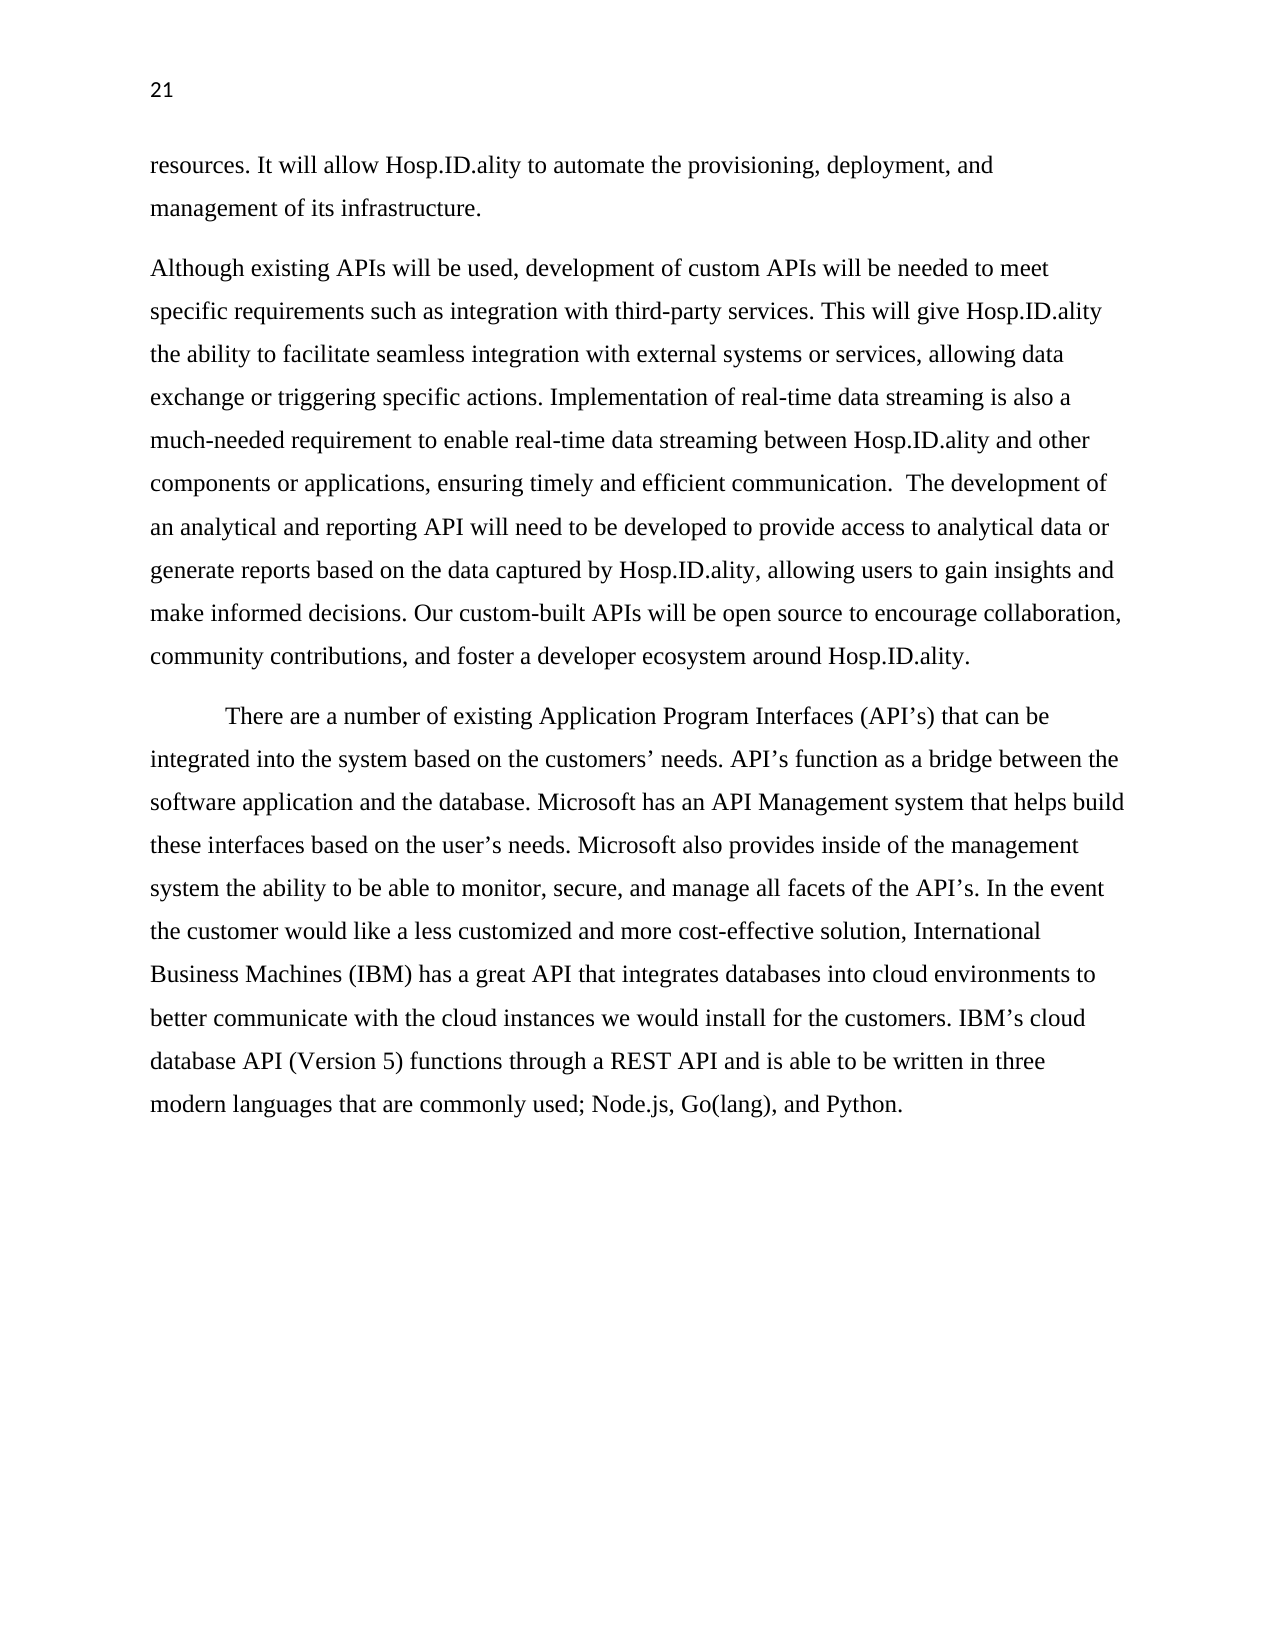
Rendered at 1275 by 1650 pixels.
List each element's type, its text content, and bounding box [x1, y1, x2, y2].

text Although existing APIs will be used, development of custom APIs will be needed to meet specific requirements such as integration with third-party services. This will give Hosp.ID.ality the ability to facilitate seamless integration with external systems or services, allowing data exchange or triggering specific actions. Implementation of real-time data streaming is also a much-needed requirement to enable real-time data streaming between Hosp.ID.ality and other components or applications, ensuring timely and efficient communication. The development of an analytical and reporting API will need to be developed to provide access to analytical data or generate reports based on the data captured by Hosp.ID.ality, allowing users to gain insights and make informed decisions. Our custom-built APIs will be open source to encourage collaboration, community contributions, and foster a developer ecosystem around Hosp.ID.ality. [150, 253, 1125, 670]
text There are a number of existing Application Program Interfaces (API’s) that can be integrated into the system based on the customers’ needs. API’s function as a bridge between the software application and the database. Microsoft has an API Management system that helps build these interfaces based on the user’s needs. Microsoft also provides inside of the management system the ability to be able to monitor, secure, and manage all facets of the API’s. In the event the customer would like a less customized and more cost-effective solution, International Business Machines (IBM) has a great API that integrates databases into cloud environments to better communicate with the cloud instances we would install for the customers. IBM’s cloud database API (Version 5) functions through a REST API and is able to be written in three modern languages that are commonly used; Node.js, Go(lang), and Python. [150, 701, 1125, 787]
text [150, 150, 1125, 222]
text There are a number of existing Application Program Interfaces (API’s) that can be integrated into the system based on the customers’ needs. API’s function as a bridge between the software application and the database. Microsoft has an API Management system that helps build these interfaces based on the user’s needs. Microsoft also provides inside of the management system the ability to be able to monitor, secure, and manage all facets of the API’s. In the event the customer would like a less customized and more cost-effective solution, International Business Machines (IBM) has a great API that integrates databases into cloud environments to better communicate with the cloud instances we would install for the customers. IBM’s cloud database API (Version 5) functions through a REST API and is able to be written in three modern languages that are commonly used; Node.js, Go(lang), and Python. [150, 816, 1125, 1118]
